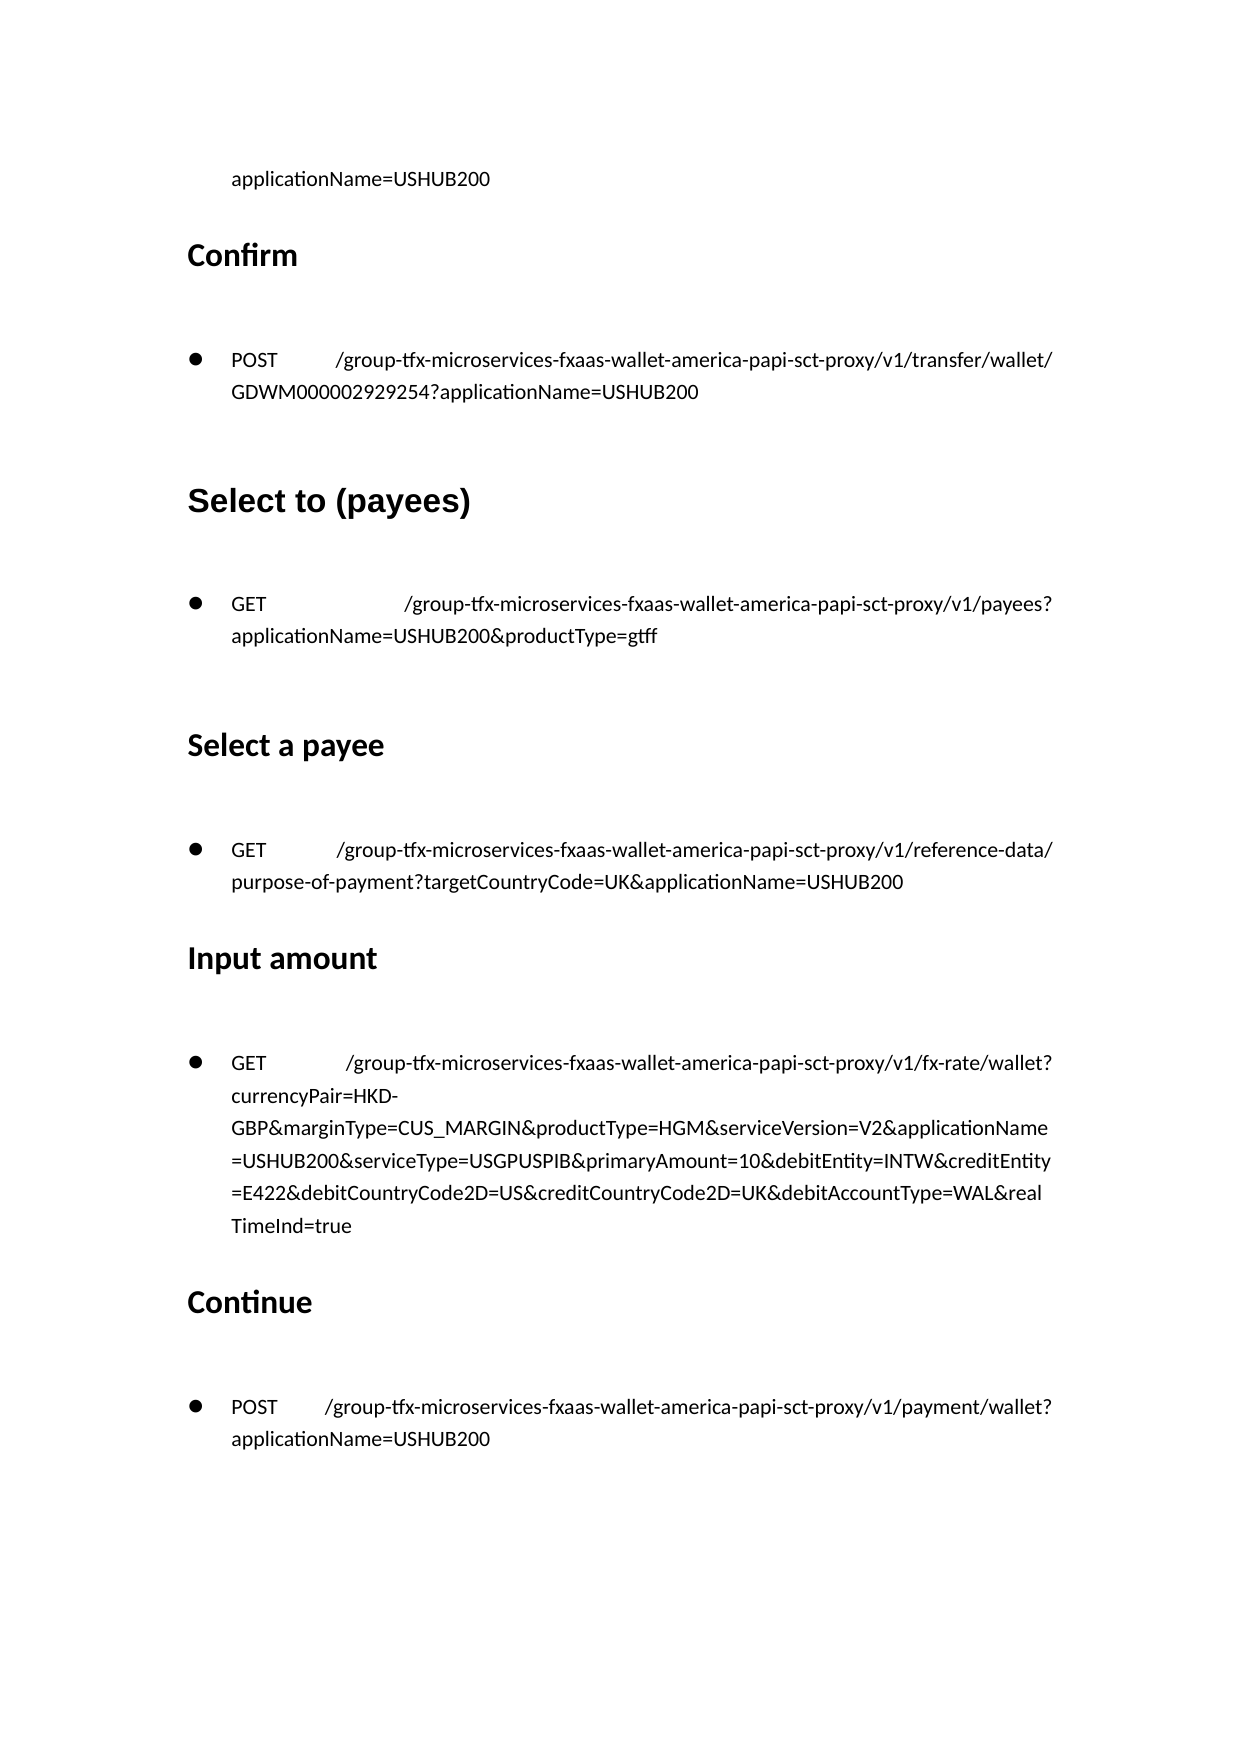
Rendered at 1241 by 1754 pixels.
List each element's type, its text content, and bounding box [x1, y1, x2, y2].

subtitle Select a payee [187, 712, 1053, 777]
subtitle Select to (payees) [187, 467, 1053, 532]
subtitle Input amount [187, 925, 1053, 990]
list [187, 162, 1053, 194]
subtitle Continue [187, 1269, 1053, 1334]
list GET /group-tfx-microservices-fxaas-wallet-america-papi-sct-proxy/v1/payees?applicationName=USHUB200&productType=gtff [187, 587, 1053, 652]
list GET /group-tfx-microservices-fxaas-wallet-america-papi-sct-proxy/v1/reference-data/purpose-of-payment?targetCountryCode=UK&applicationName=USHUB200 [187, 833, 1053, 898]
list POST /group-tfx-microservices-fxaas-wallet-america-papi-sct-proxy/v1/transfer/wallet/GDWM000002929254?applicationName=USHUB200 [187, 343, 1053, 408]
list POST /group-tfx-microservices-fxaas-wallet-america-papi-sct-proxy/v1/payment/wallet?applicationName=USHUB200 [187, 1390, 1053, 1455]
subtitle Confirm [187, 222, 1053, 287]
list GET /group-tfx-microservices-fxaas-wallet-america-papi-sct-proxy/v1/fx-rate/wallet?currencyPair=HKD-GBP&marginType=CUS_MARGIN&productType=HGM&serviceVersion=V2&applicationName=USHUB200&serviceType=USGPUSPIB&primaryAmount=10&debitEntity=INTW&creditEntity=E422&debitCountryCode2D=US&creditCountryCode2D=UK&debitAccountType=WAL&realTimeInd=true [187, 1047, 1053, 1242]
